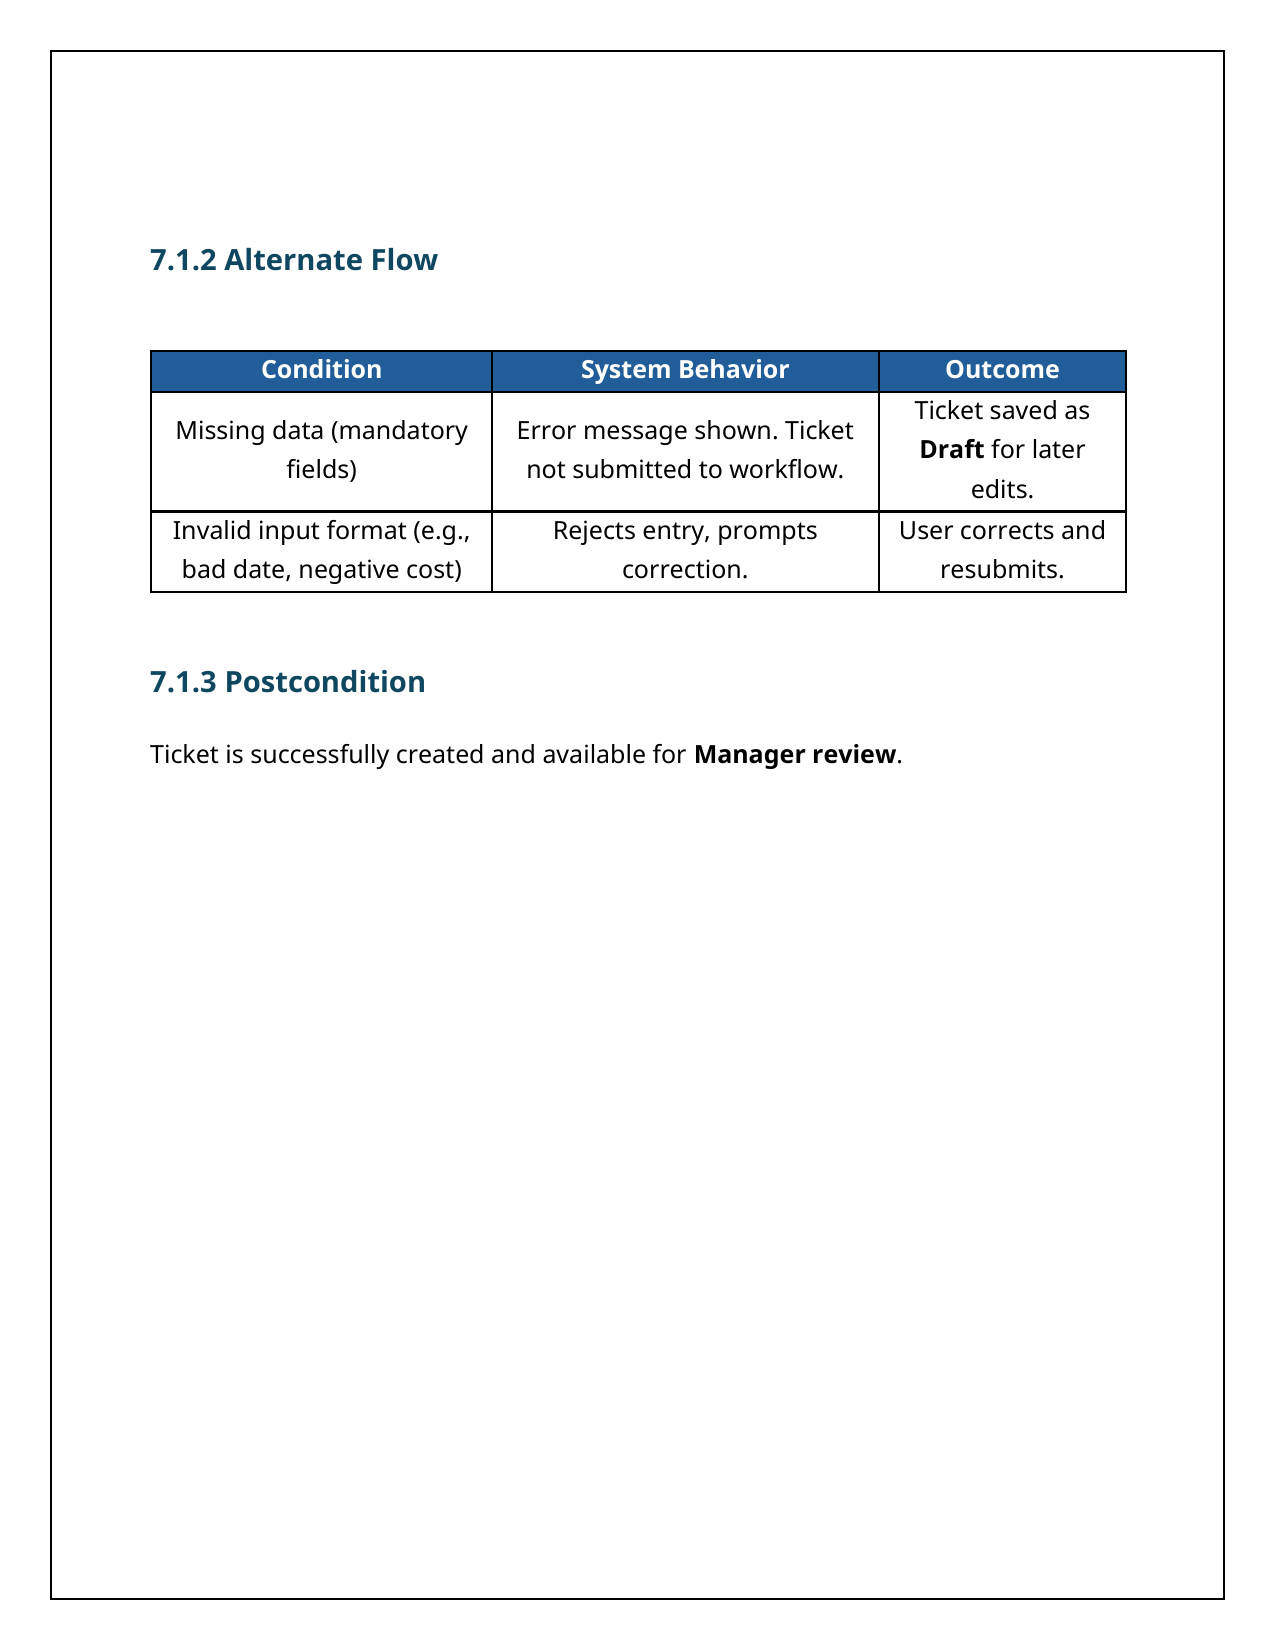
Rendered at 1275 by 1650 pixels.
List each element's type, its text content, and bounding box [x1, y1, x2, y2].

subtitle 7.1.2 Alternate Flow [150, 239, 1125, 279]
table_cell Error message shown. Ticket not submitted to workflow. [493, 393, 878, 510]
table_header System Behavior [493, 352, 878, 391]
subtitle 7.1.3 Postcondition [150, 661, 1125, 701]
table_cell Invalid input format (e.g., bad date, negative cost) [152, 513, 491, 591]
table_cell Missing data (mandatory fields) [152, 393, 491, 510]
text Ticket is successfully created and available for Manager review. [150, 737, 1125, 771]
table_header Condition [152, 352, 491, 391]
table_cell Ticket saved as Draft for later edits. [880, 393, 1125, 510]
table_cell Rejects entry, prompts correction. [493, 513, 878, 591]
table_cell User corrects and resubmits. [880, 513, 1125, 591]
table_header Outcome [880, 352, 1125, 391]
